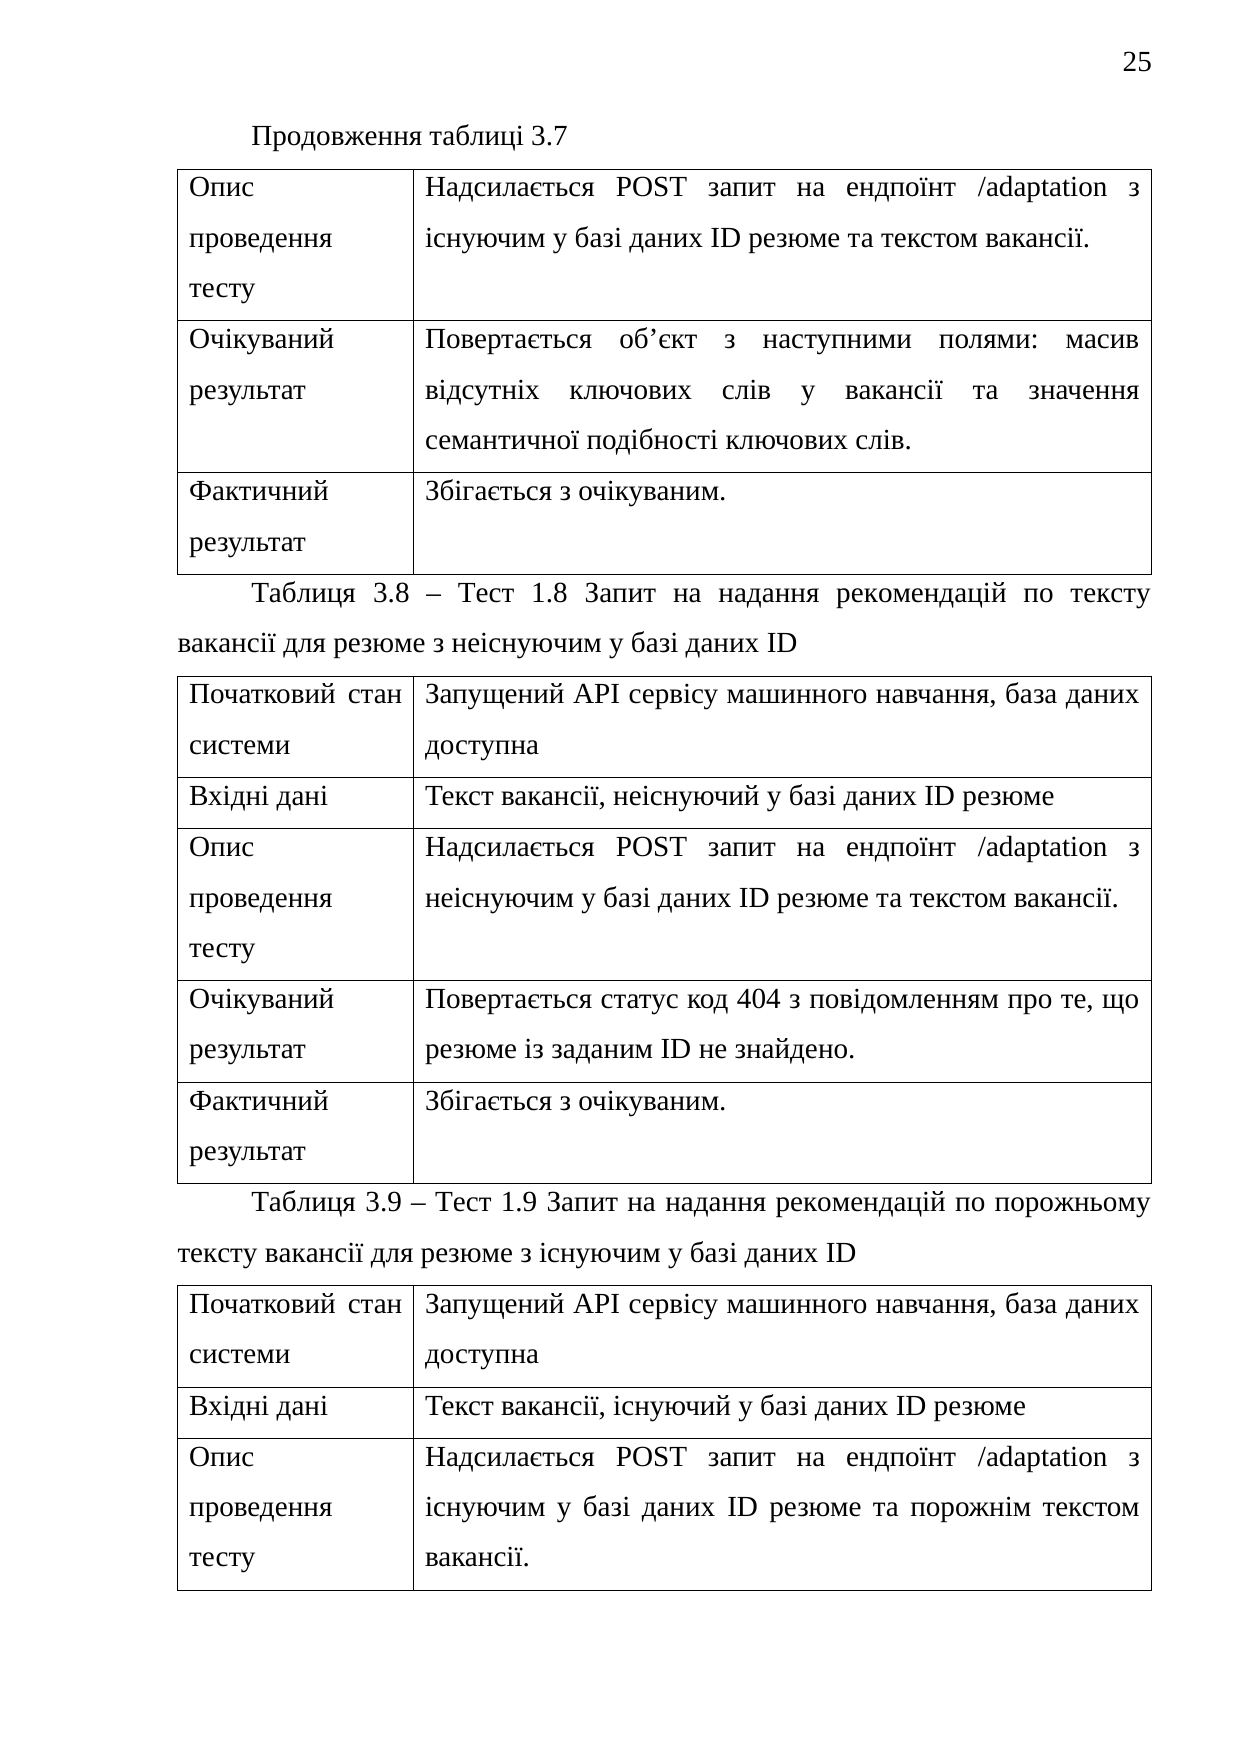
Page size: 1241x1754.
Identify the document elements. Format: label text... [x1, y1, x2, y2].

table_cell Вхідні дані [178, 778, 413, 828]
table_header Початковий стан системи [178, 1286, 413, 1387]
table_cell Збігається з очікуваним. [414, 473, 1151, 574]
table_header Початковий стан системи [178, 677, 413, 777]
table_cell Повертається об’єкт з наступними полями: масив відсутніх ключових слів у вакансії та значення семантичної подібності ключових слів. [414, 321, 1151, 472]
table_cell Текст вакансії, неіснуючий у базі даних ID резюме [414, 778, 1151, 828]
table_header Опис проведення тесту [178, 170, 413, 320]
table_cell Текст вакансії, існуючий у базі даних ID резюме [414, 1388, 1151, 1438]
table_header Надсилається POST запит на ендпоїнт /adaptation з існуючим у базі даних ID резюме та текстом вакансії. [414, 170, 1151, 320]
text Таблиця 3.9 – Тест 1.9 Запит на надання рекомендацій по порожньому тексту вакансії для резюме з існуючим у базі даних ID [177, 1184, 1152, 1268]
table_cell Фактичний результат [178, 1083, 413, 1183]
table_cell Опис проведення тесту [178, 1439, 413, 1590]
table_cell Вхідні дані [178, 1388, 413, 1438]
table_cell Очікуваний результат [178, 321, 413, 472]
table_cell Очікуваний результат [178, 981, 413, 1082]
table_cell Повертається статус код 404 з повідомленням про те, що резюме із заданим ID не знайдено. [414, 981, 1151, 1082]
table_cell Опис проведення тесту [178, 829, 413, 980]
table_cell Збігається з очікуваним. [414, 1083, 1151, 1183]
table_cell Надсилається POST запит на ендпоїнт /adaptation з існуючим у базі даних ID резюме та порожнім текстом вакансії. [414, 1439, 1151, 1590]
table_cell Надсилається POST запит на ендпоїнт /adaptation з неіснуючим у базі даних ID резюме та текстом вакансії. [414, 829, 1151, 980]
table_cell Фактичний результат [178, 473, 413, 574]
text Продовження таблиці 3.7 [177, 118, 1152, 152]
table_header Запущений API сервісу машинного навчання, база даних доступна [414, 677, 1151, 777]
table_header Запущений API сервісу машинного навчання, база даних доступна [414, 1286, 1151, 1387]
text Таблиця 3.8 – Тест 1.8 Запит на надання рекомендацій по тексту вакансії для резюме з неіснуючим у базі даних ID [177, 575, 1152, 659]
